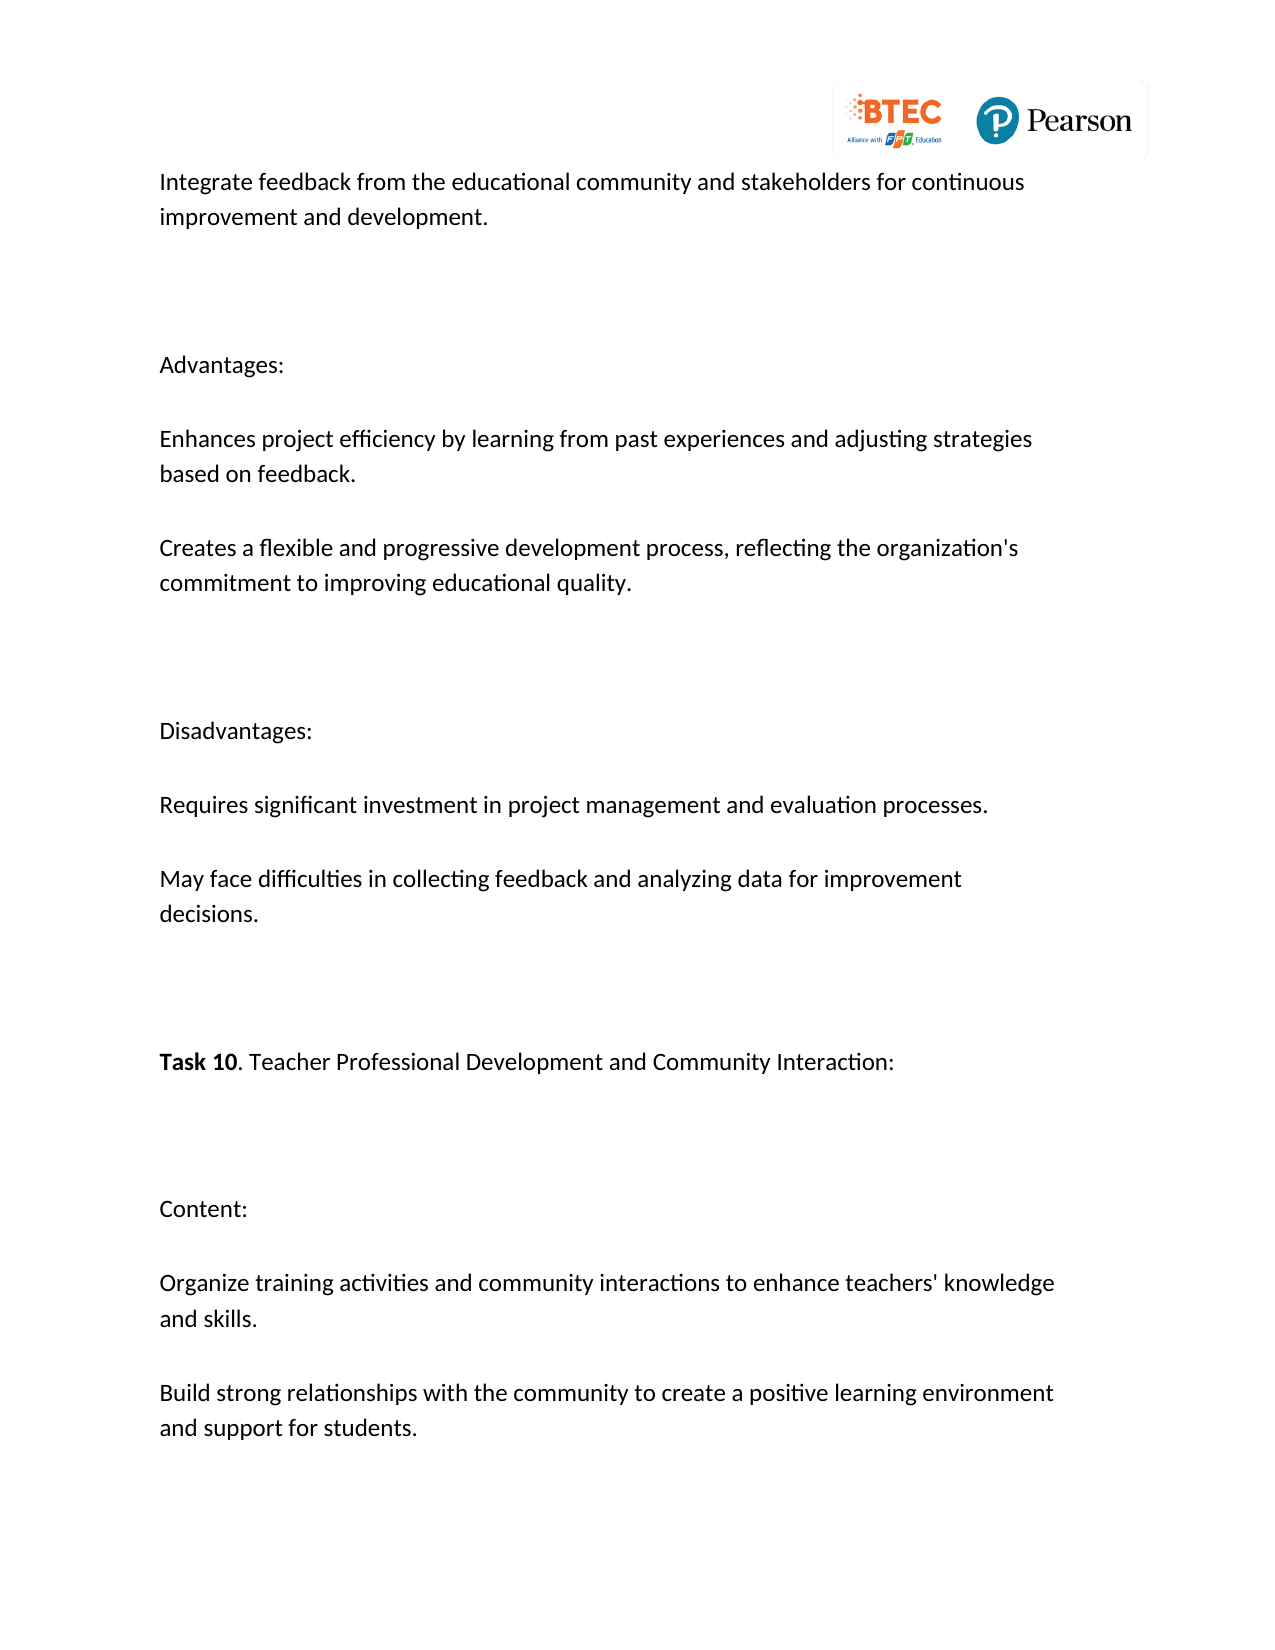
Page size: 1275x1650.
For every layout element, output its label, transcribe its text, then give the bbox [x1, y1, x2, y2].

text Creates a flexible and progressive development process, reflecting the organization's commitment to improving educational quality. [159, 532, 1067, 598]
text Enhances project efficiency by learning from past experiences and adjusting strategies based on feedback. [159, 423, 1067, 489]
text Task 10. Teacher Professional Development and Community Interaction: [159, 1046, 1067, 1076]
text Build strong relationships with the community to create a positive learning environment and support for students. [159, 1377, 1067, 1442]
text Organize training activities and community interactions to enhance teachers' knowledge and skills. [159, 1267, 1067, 1333]
text Advantages: [159, 349, 1067, 380]
text May face difficulties in collecting feedback and analyzing data for improvement decisions. [159, 863, 1067, 929]
picture [826, 75, 1154, 167]
text Integrate feedback from the educational community and stakeholders for continuous improvement and development. [159, 166, 1067, 232]
text Disadvantages: [159, 715, 1067, 746]
text Content: [159, 1194, 1067, 1224]
text Requires significant investment in project management and evaluation processes. [159, 789, 1067, 819]
